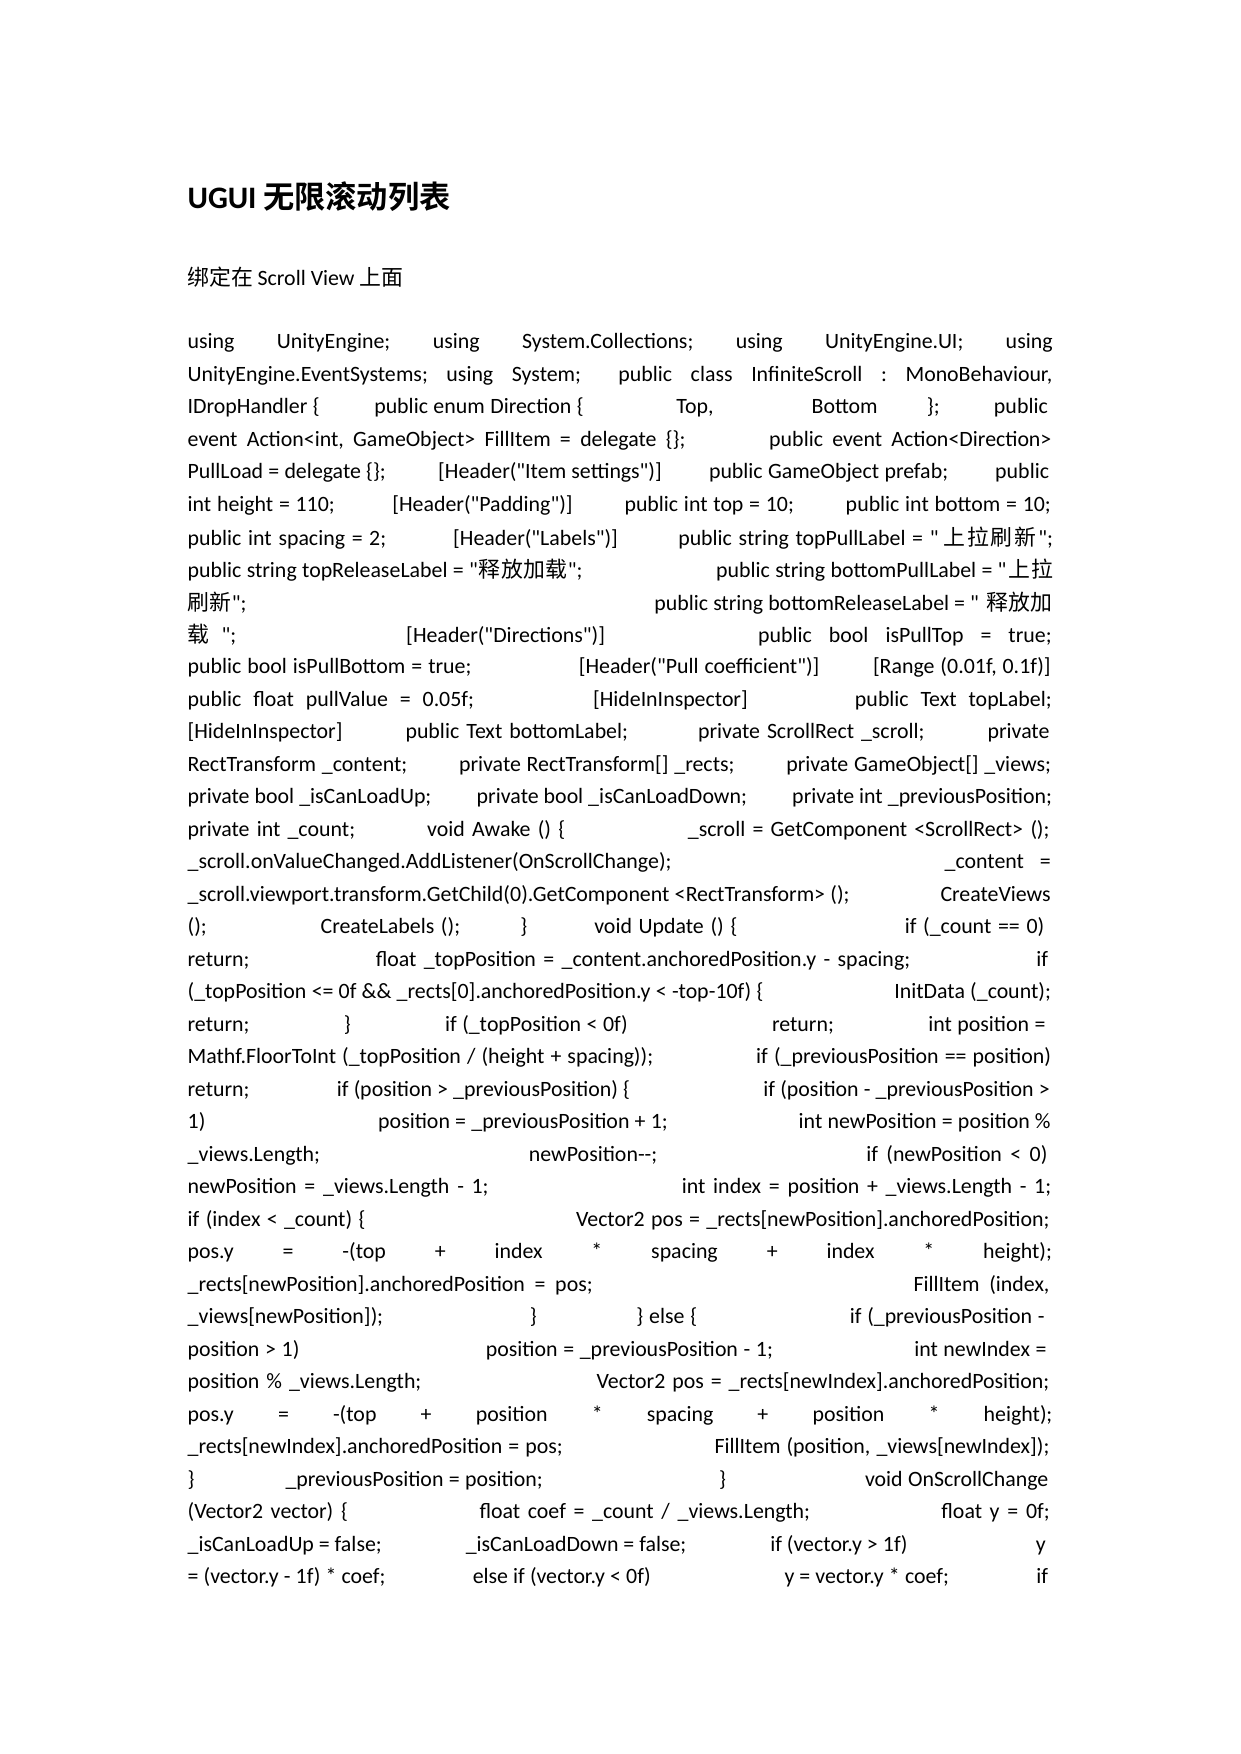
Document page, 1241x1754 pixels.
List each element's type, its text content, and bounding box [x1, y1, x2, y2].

text 绑定在Scroll View上面 [187, 259, 1053, 292]
text UGUI无限滚动列表 [187, 162, 1053, 227]
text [187, 324, 1053, 1592]
